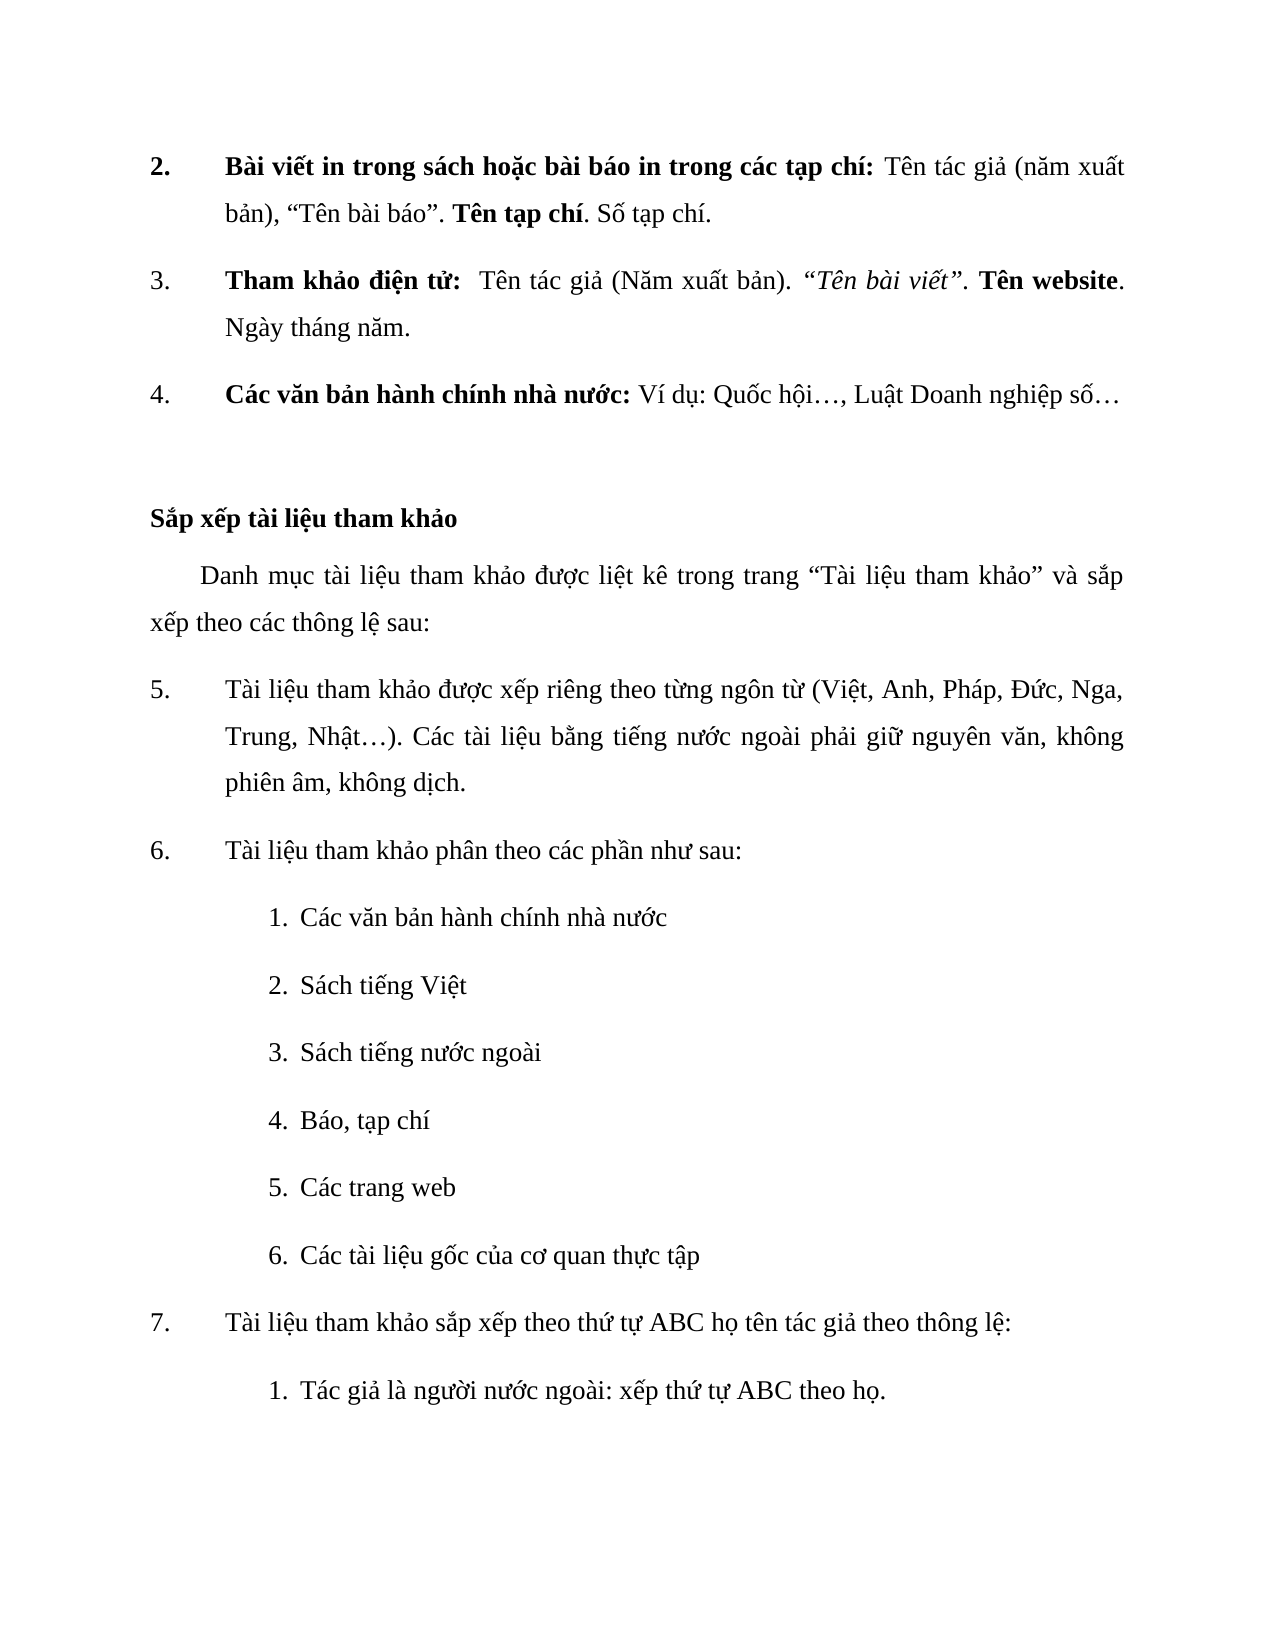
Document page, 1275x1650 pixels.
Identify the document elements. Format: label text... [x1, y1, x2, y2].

list Tài liệu tham khảo sắp xếp theo thứ tự ABC họ tên tác giả theo thông lệ: [150, 1306, 1125, 1338]
list Tham khảo điện tử: Tên tác giả (Năm xuất bản). “Tên bài viết”. Tên website. Ngày tháng năm. [150, 264, 1125, 342]
text Danh mục tài liệu tham khảo được liệt kê trong trang “Tài liệu tham khảo” và sắp xếp theo các thông lệ sau: [150, 559, 1125, 637]
list Các tài liệu gốc của cơ quan thực tập [268, 1239, 1125, 1270]
text Sắp xếp tài liệu tham khảo [150, 502, 1125, 533]
list Tài liệu tham khảo phân theo các phần như sau: [150, 834, 1125, 865]
list Các văn bản hành chính nhà nước [268, 901, 1125, 933]
list Sách tiếng Việt [268, 969, 1125, 1000]
list Bài viết in trong sách hoặc bài báo in trong các tạp chí: Tên tác giả (năm xuất bản), “Tên bài báo”. Tên tạp chí. Số tạp chí. [150, 150, 1125, 228]
list Các văn bản hành chính nhà nước: Ví dụ: Quốc hội…, Luật Doanh nghiệp số… [150, 378, 1125, 409]
list Tài liệu tham khảo được xếp riêng theo từng ngôn từ (Việt, Anh, Pháp, Đức, Nga, Trung, Nhật…). Các tài liệu bằng tiếng nước ngoài phải giữ nguyên văn, không phiên âm, không dịch. [150, 673, 1125, 798]
list Các trang web [268, 1171, 1125, 1203]
list Tác giả là người nước ngoài: xếp thứ tự ABC theo họ. [268, 1374, 1125, 1405]
list Báo, tạp chí [268, 1104, 1125, 1135]
list Sách tiếng nước ngoài [268, 1036, 1125, 1068]
